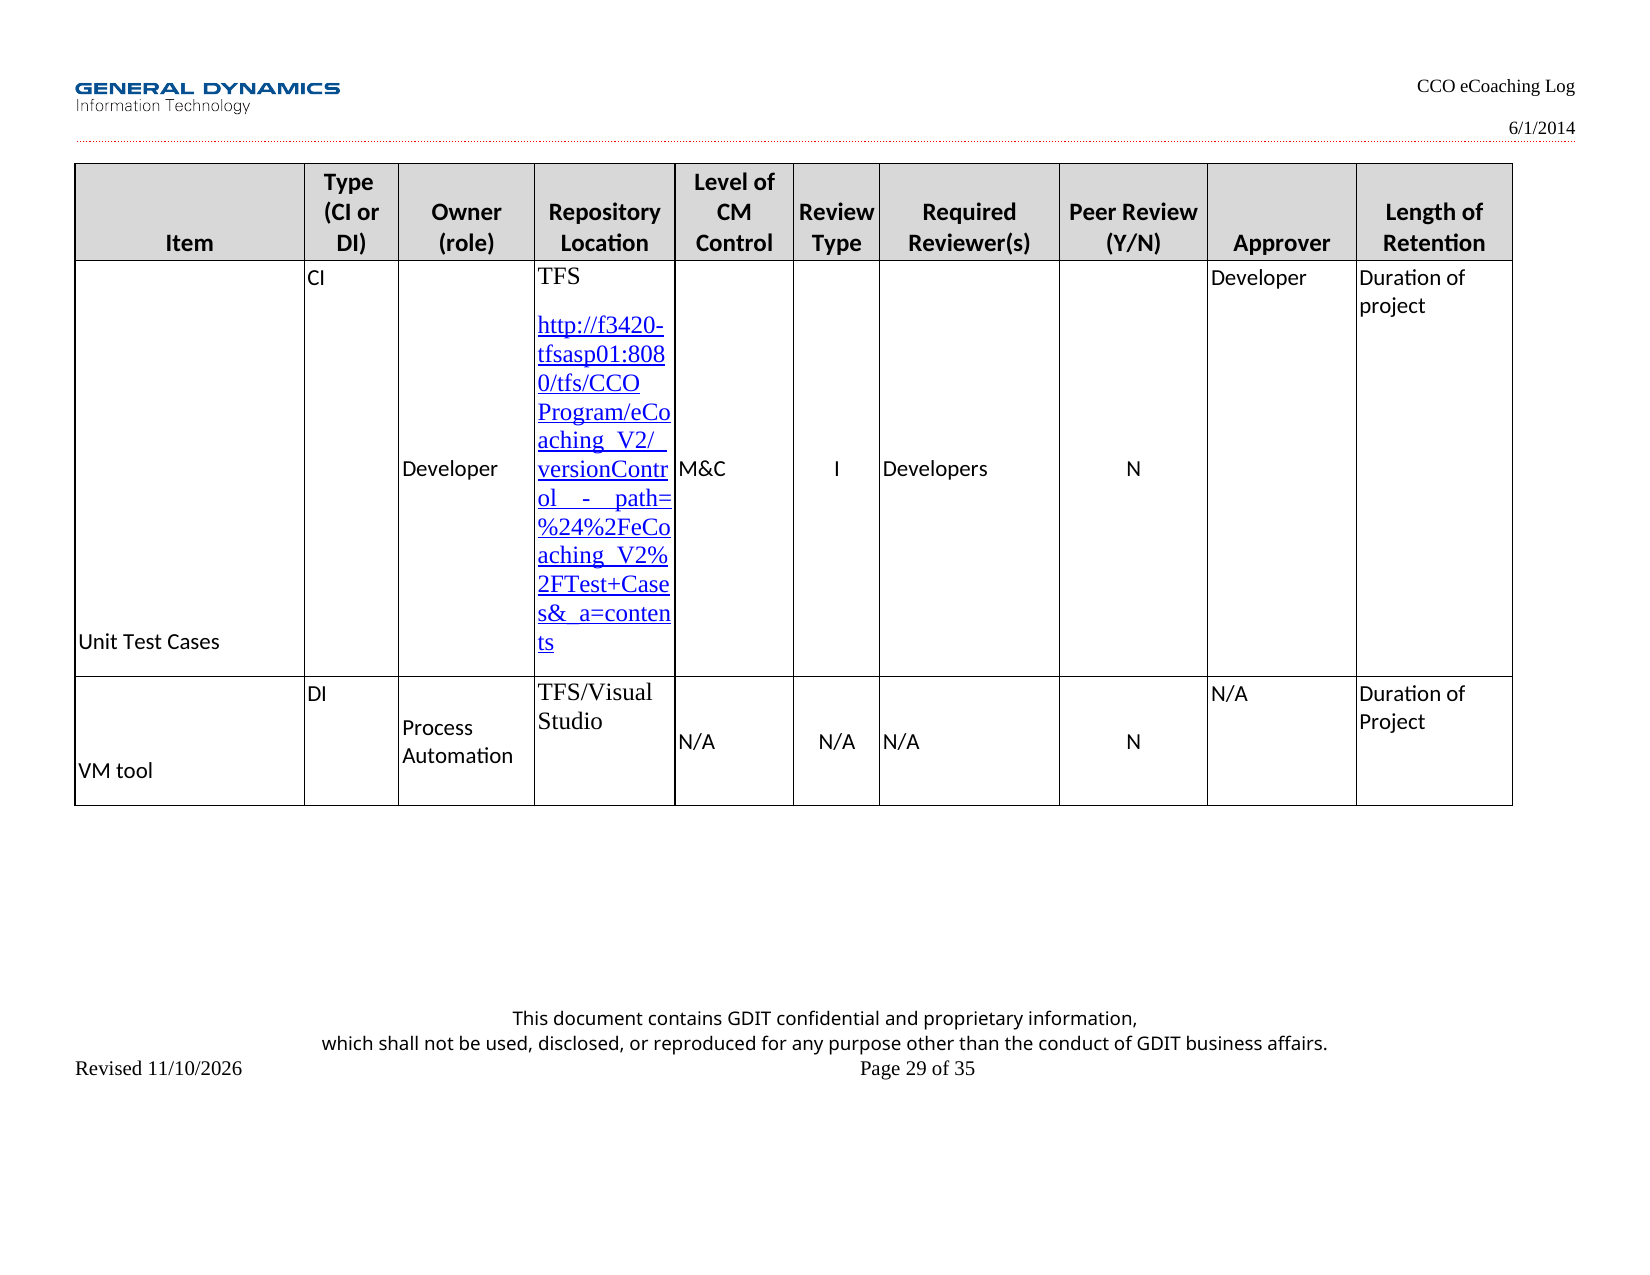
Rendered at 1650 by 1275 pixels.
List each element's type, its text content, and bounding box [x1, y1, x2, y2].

table_cell Unit Test Cases [76, 261, 304, 676]
table_cell DI [305, 677, 398, 805]
table_cell Developers [880, 261, 1059, 676]
table_header Review Type [794, 164, 879, 260]
table_cell N/A [1208, 677, 1356, 805]
table_header Approver [1208, 164, 1356, 260]
table_cell CI [305, 261, 398, 676]
table_cell VM tool [76, 677, 304, 805]
picture [51, 67, 364, 130]
table_cell N [1060, 261, 1207, 676]
table_cell N [1060, 677, 1207, 805]
table_cell Duration of project [1357, 261, 1512, 676]
table_header Repository Location [535, 164, 674, 260]
table_header Level of CM Control [676, 164, 793, 260]
table_cell N/A [676, 677, 793, 805]
table_header Owner (role) [399, 164, 534, 260]
table_header Peer Review (Y/N) [1060, 164, 1207, 260]
table_header Length of Retention [1357, 164, 1512, 260]
table_cell Duration of Project [1357, 677, 1512, 805]
table_header Type (CI or DI) [305, 164, 398, 260]
table_cell N/A [880, 677, 1059, 805]
table_cell M&C [676, 261, 793, 676]
table_cell TFS [535, 261, 674, 676]
table_cell TFS/Visual Studio [535, 677, 674, 805]
table_header Required Reviewer(s) [880, 164, 1059, 260]
table_cell I [794, 261, 879, 676]
table_cell Developer [399, 261, 534, 676]
table_cell Process Automation [399, 677, 534, 805]
table_cell Developer [1208, 261, 1356, 676]
table_header Item [76, 164, 304, 260]
table_cell N/A [794, 677, 879, 805]
